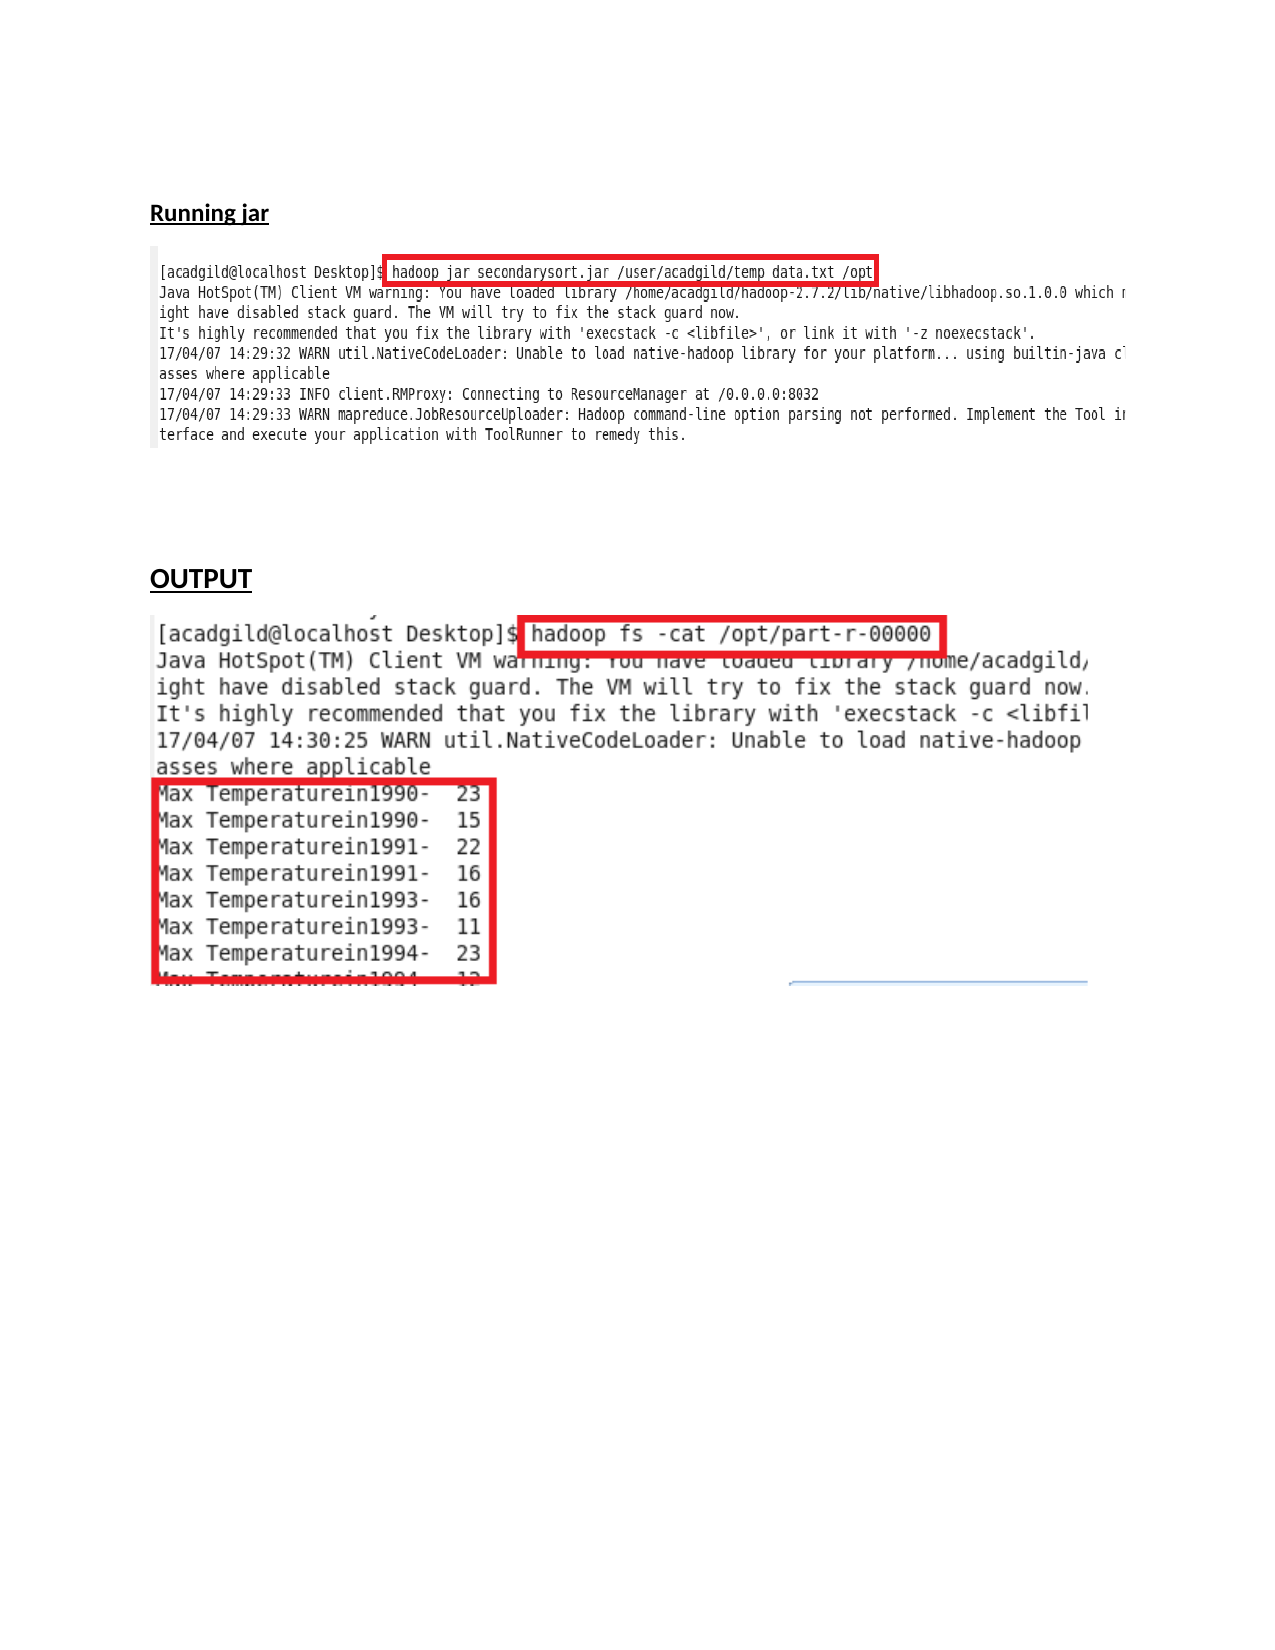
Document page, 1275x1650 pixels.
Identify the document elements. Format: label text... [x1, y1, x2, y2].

picture [150, 246, 1125, 448]
picture [150, 615, 1088, 986]
text OUTPUT [150, 561, 1125, 596]
text Running jar [150, 197, 1125, 227]
